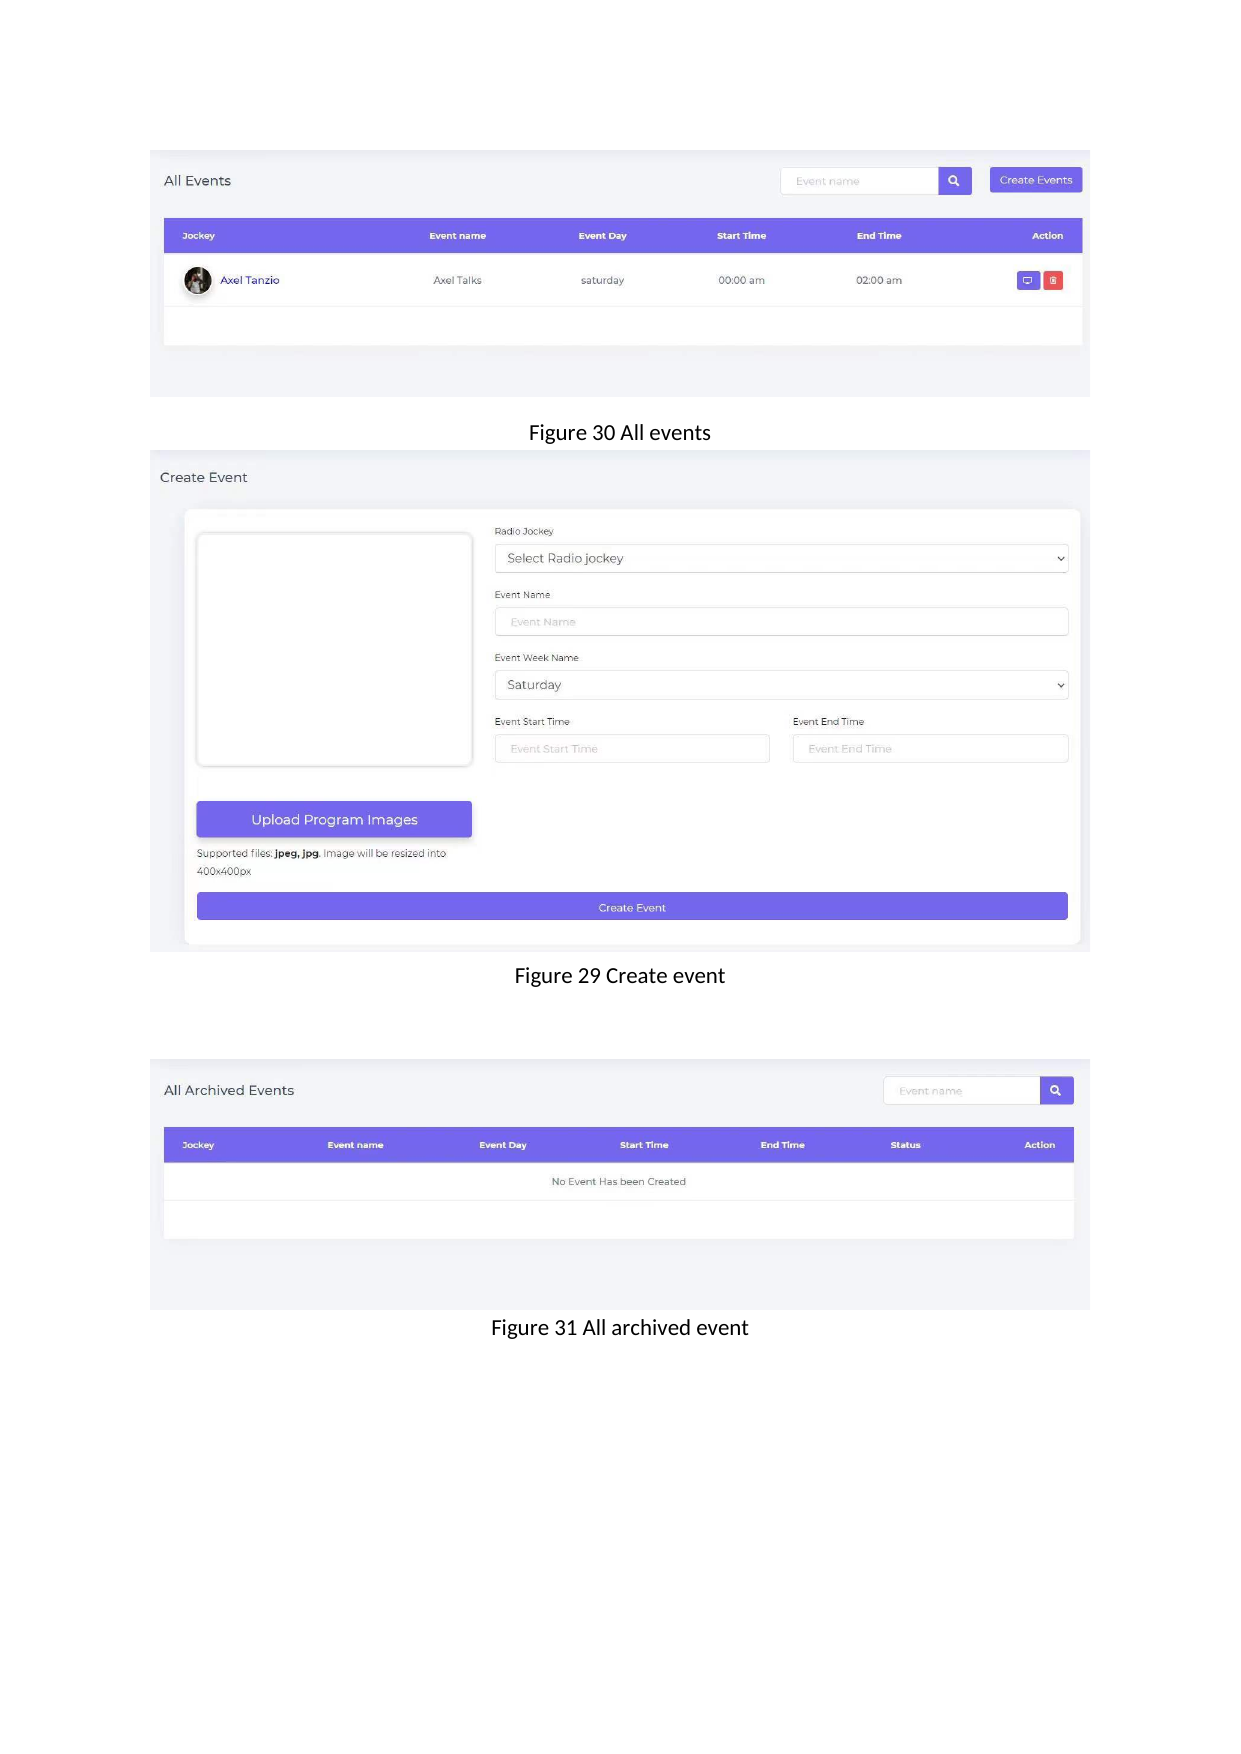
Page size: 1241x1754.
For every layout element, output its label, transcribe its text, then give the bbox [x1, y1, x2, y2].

picture [150, 150, 1091, 397]
text Figure 30 All events Figure 29 Create event [150, 418, 1090, 450]
text Figure 30 All events Figure 29 Create event [150, 952, 1090, 990]
picture [150, 1059, 1091, 1310]
picture [150, 450, 1091, 952]
text Figure 31 All archived event [150, 1310, 1090, 1341]
